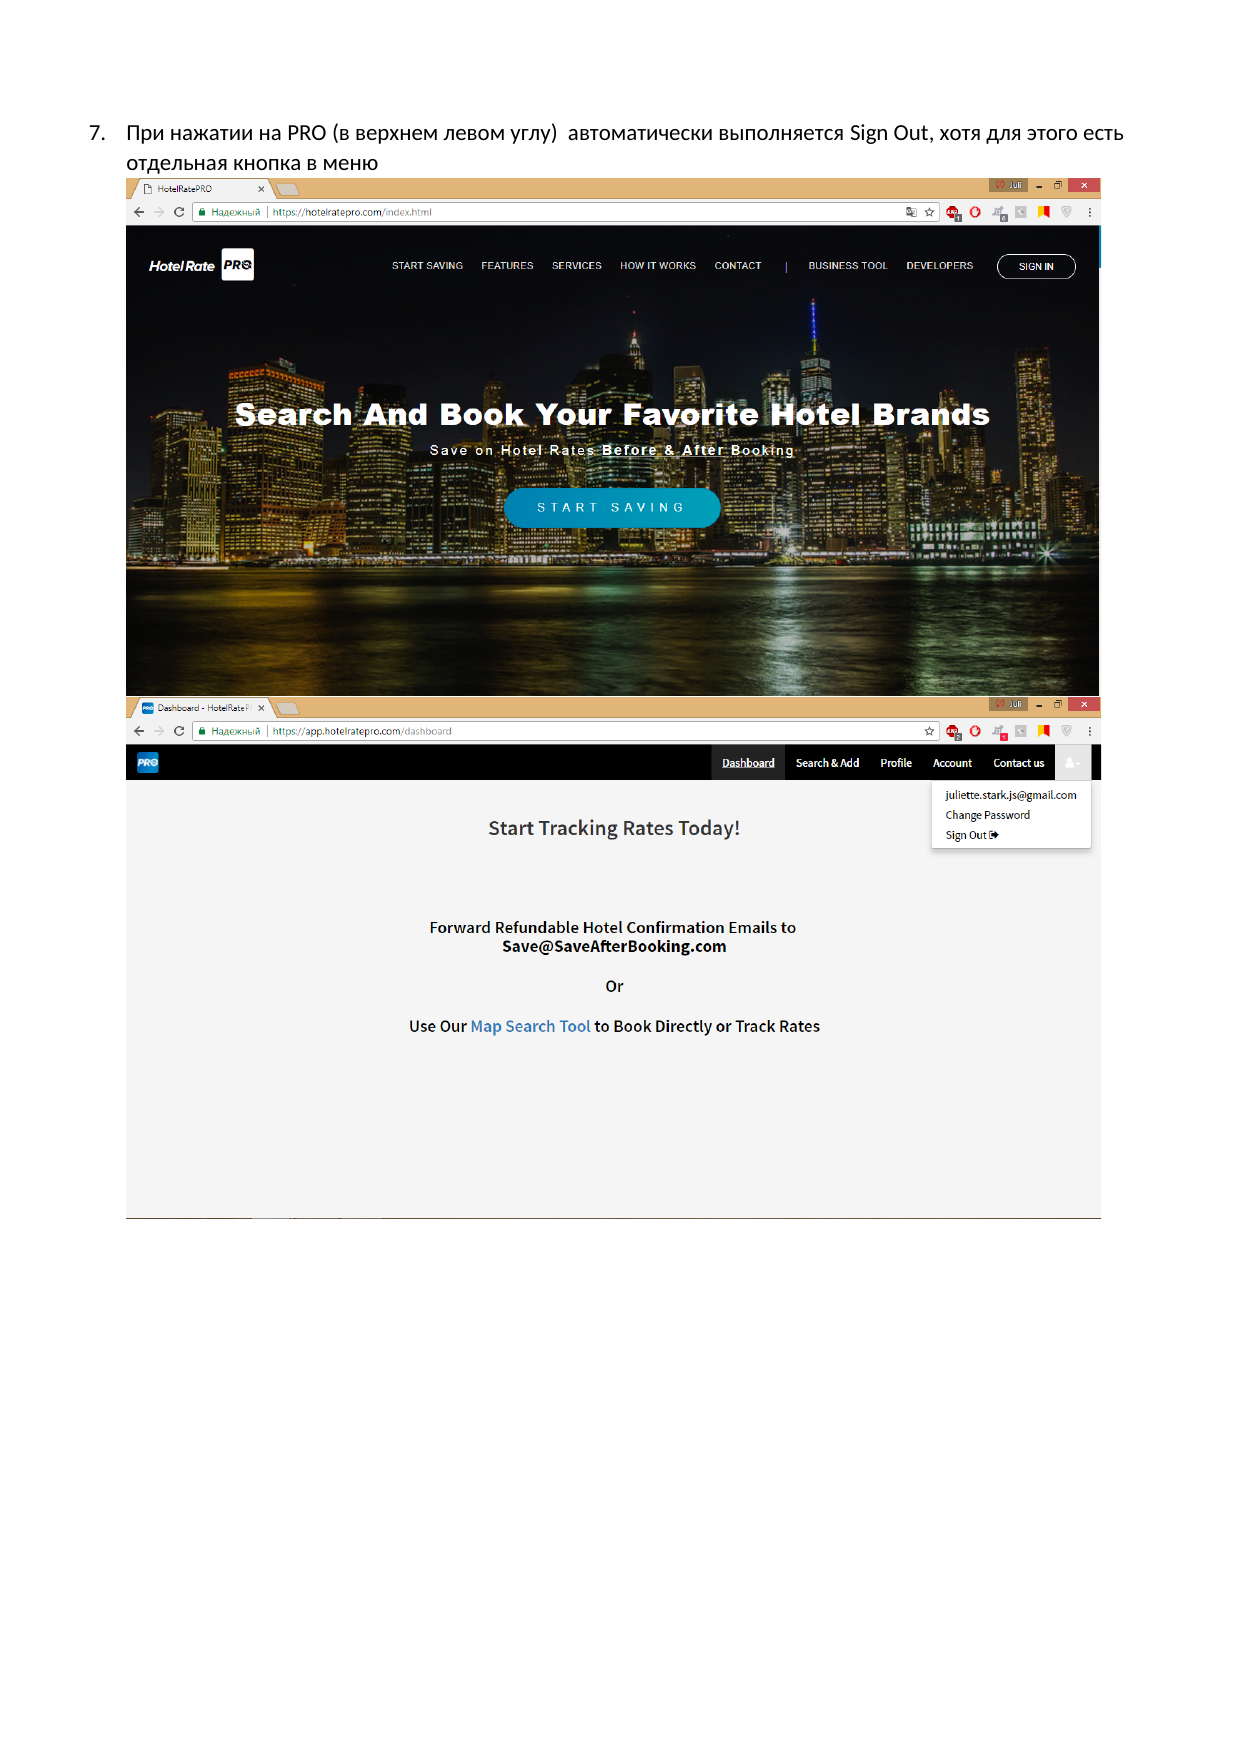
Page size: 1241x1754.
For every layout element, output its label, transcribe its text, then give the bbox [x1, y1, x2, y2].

picture [126, 697, 1102, 1219]
picture [126, 178, 1102, 696]
